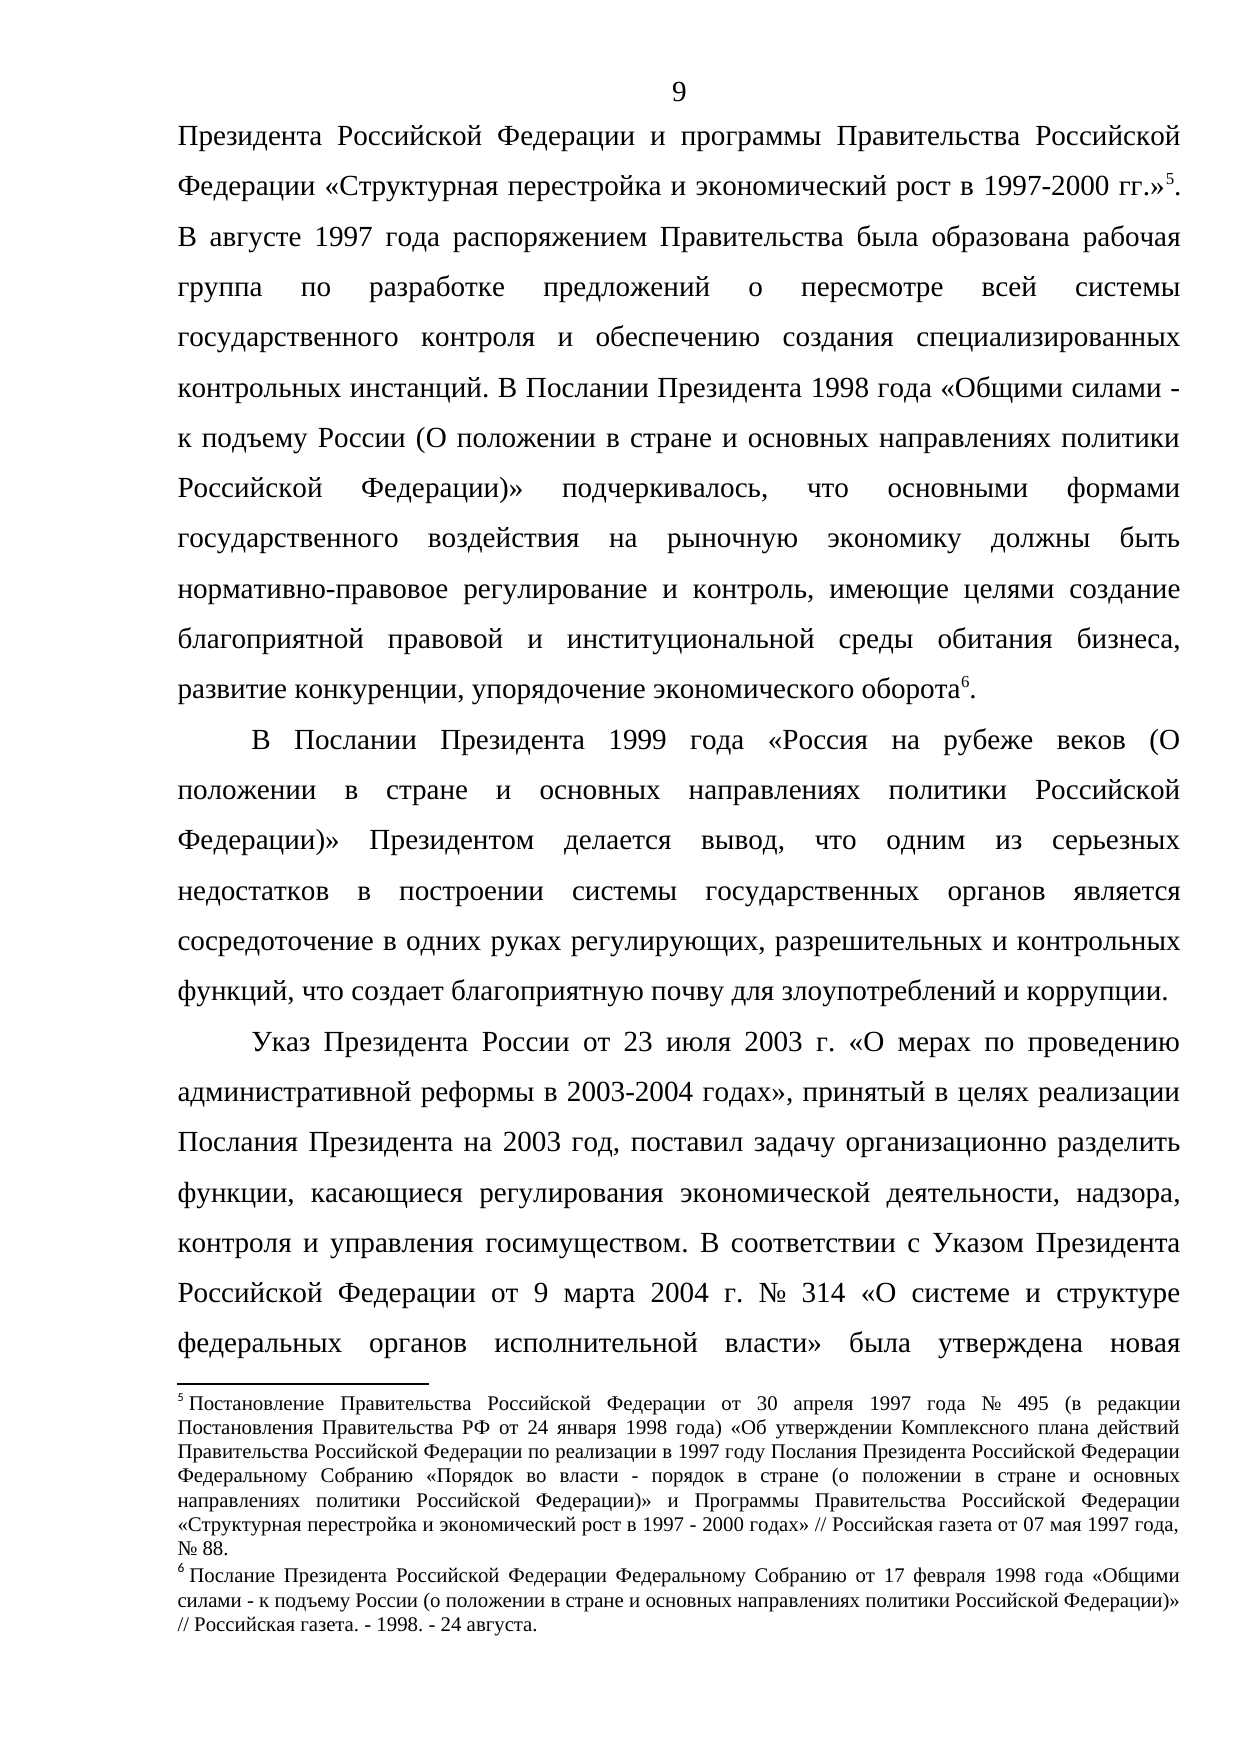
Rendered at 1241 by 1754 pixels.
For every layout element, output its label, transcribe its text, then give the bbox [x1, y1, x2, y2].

text В Послании Президента 1999 года «Россия на рубеже веков (О положении в стране и основных направлениях политики Российской Федерации)» Президентом делается вывод, что одним из серьезных недостатков в построении системы государственных органов является сосредоточение в одних руках регулирующих, разрешительных и контрольных функций, что создает благоприятную почву для злоупотреблений и коррупции. [177, 722, 1181, 1007]
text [177, 118, 1181, 705]
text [177, 1024, 1181, 1359]
